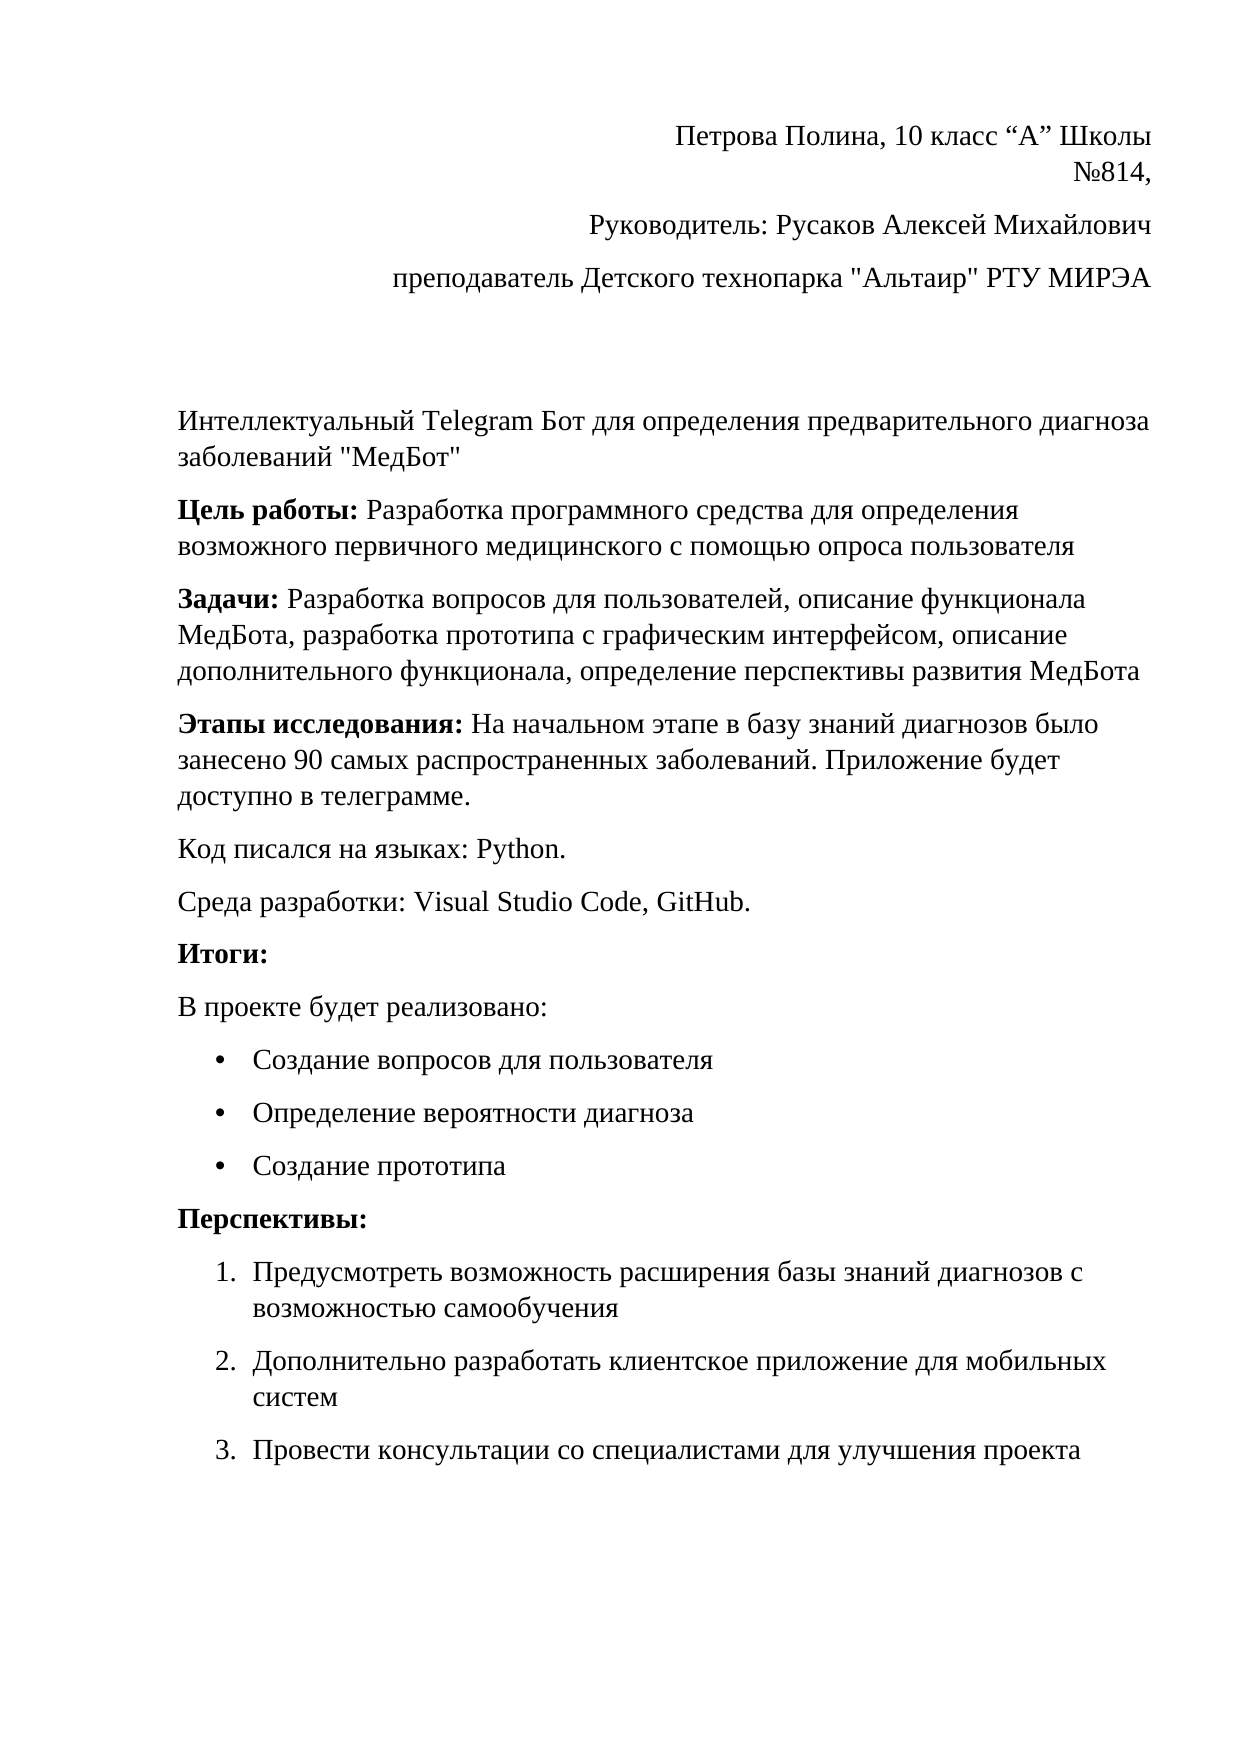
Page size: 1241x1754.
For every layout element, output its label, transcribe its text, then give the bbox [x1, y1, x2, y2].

text Интеллектуальный Telegram Бот для определения предварительного диагноза заболеваний "МедБот" [177, 403, 1152, 473]
text Задачи: Разработка вопросов для пользователей, описание функционала МедБота, разработка прототипа с графическим интерфейсом, описание дополнительного функционала, определение перспективы развития МедБота [177, 581, 1152, 687]
text Этапы исследования: На начальном этапе в базу знаний диагнозов было занесено 90 самых распространенных заболеваний. Приложение будет доступно в телеграмме. [177, 706, 1152, 812]
list Предусмотреть возможность расширения базы знаний диагнозов с возможностью самообучения [215, 1254, 1152, 1323]
list Создание прототипа [215, 1148, 1152, 1182]
list Провести консультации со специалистами для улучшения проекта [215, 1432, 1152, 1465]
text Цель работы: Разработка программного средства для определения возможного первичного медицинского с помощью опроса пользователя [177, 492, 1152, 562]
text Перспективы: [177, 1201, 1152, 1234]
list Определение вероятности диагноза [215, 1095, 1152, 1129]
text Среда разработки: Visual Studio Code, GitHub. [177, 884, 1152, 917]
text Итоги: [177, 937, 1152, 970]
text Руководитель: Русаков Алексей Михайлович [177, 207, 1152, 241]
list Создание вопросов для пользователя [215, 1042, 1152, 1076]
text преподаватель Детского технопарка "Альтаир" РТУ МИРЭА [177, 260, 1152, 293]
text Петрова Полина, 10 класс “А” Школы №814, [177, 118, 1152, 188]
text Код писался на языках: Python. [177, 831, 1152, 864]
text В проекте будет реализовано: [177, 989, 1152, 1023]
list Дополнительно разработать клиентское приложение для мобильных систем [215, 1343, 1152, 1412]
